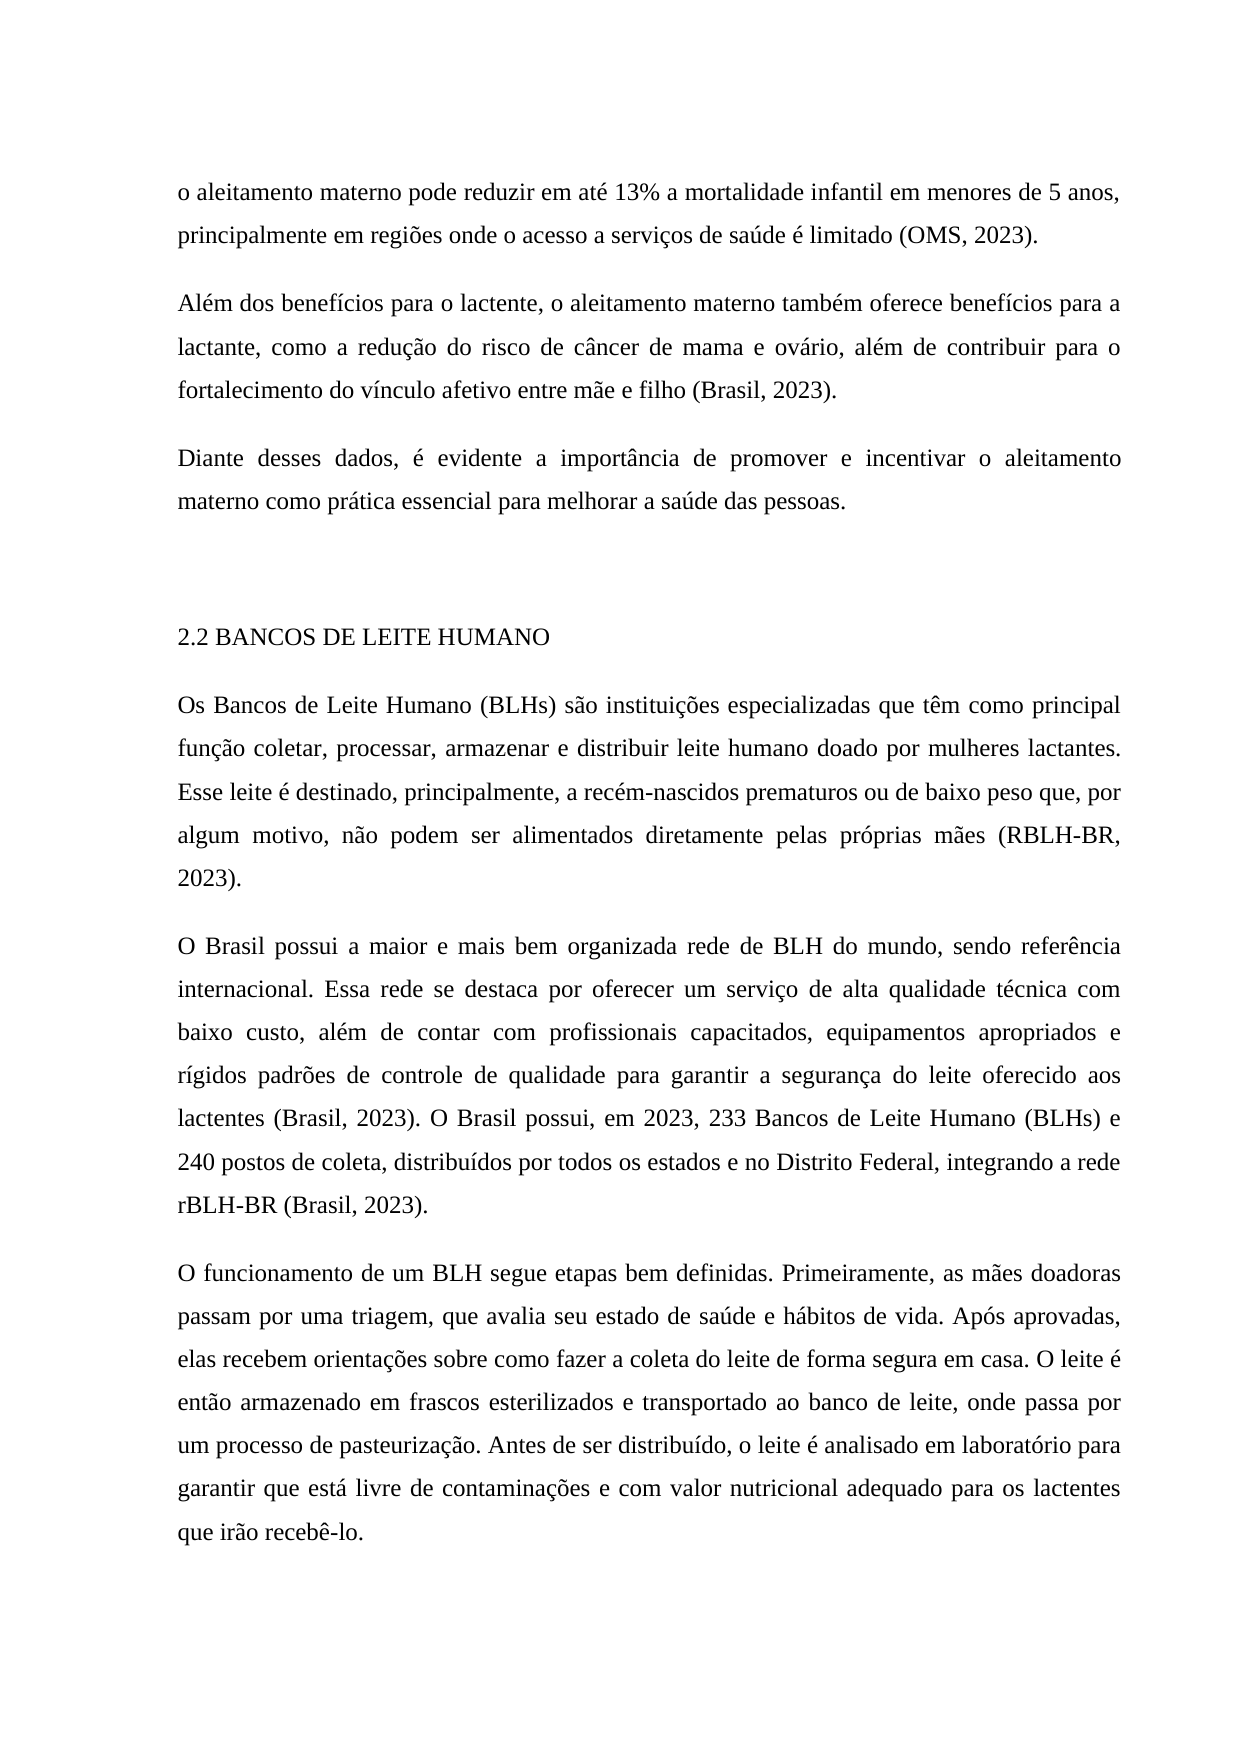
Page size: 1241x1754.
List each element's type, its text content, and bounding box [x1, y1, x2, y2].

subtitle 2.2 BANCOS DE LEITE HUMANO [177, 622, 1122, 651]
text O funcionamento de um BLH segue etapas bem definidas. Primeiramente, as mães doadoras passam por uma triagem, que avalia seu estado de saúde e hábitos de vida. Após aprovadas, elas recebem orientações sobre como fazer a coleta do leite de forma segura em casa. O leite é então armazenado em frascos esterilizados e transportado ao banco de leite, onde passa por um processo de pasteurização. Antes de ser distribuído, o leite é analisado em laboratório para garantir que está livre de contaminações e com valor nutricional adequado para os lactentes que irão recebê-lo. [177, 1258, 1122, 1545]
text Diante desses dados, é evidente a importância de promover e incentivar o aleitamento materno como prática essencial para melhorar a saúde das pessoas. [177, 443, 1122, 515]
text O Brasil possui a maior e mais bem organizada rede de BLH do mundo, sendo referência internacional. Essa rede se destaca por oferecer um serviço de alta qualidade técnica com baixo custo, além de contar com profissionais capacitados, equipamentos apropriados e rígidos padrões de controle de qualidade para garantir a segurança do leite oferecido aos lactentes (Brasil, 2023). O Brasil possui, em 2023, 233 Bancos de Leite Humano (BLHs) e 240 postos de coleta, distribuídos por todos os estados e no Distrito Federal, integrando a rede rBLH-BR (Brasil, 2023). [177, 931, 1122, 1218]
text Os Bancos de Leite Humano (BLHs) são instituições especializadas que têm como principal função coletar, processar, armazenar e distribuir leite humano doado por mulheres lactantes. Esse leite é destinado, principalmente, a recém-nascidos prematuros ou de baixo peso que, por algum motivo, não podem ser alimentados diretamente pelas próprias mães (RBLH-BR, 2023). [177, 690, 1122, 892]
text Além dos benefícios para o lactente, o aleitamento materno também oferece benefícios para a lactante, como a redução do risco de câncer de mama e ovário, além de contribuir para o fortalecimento do vínculo afetivo entre mãe e filho (Brasil, 2023). [177, 288, 1122, 403]
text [177, 177, 1122, 249]
